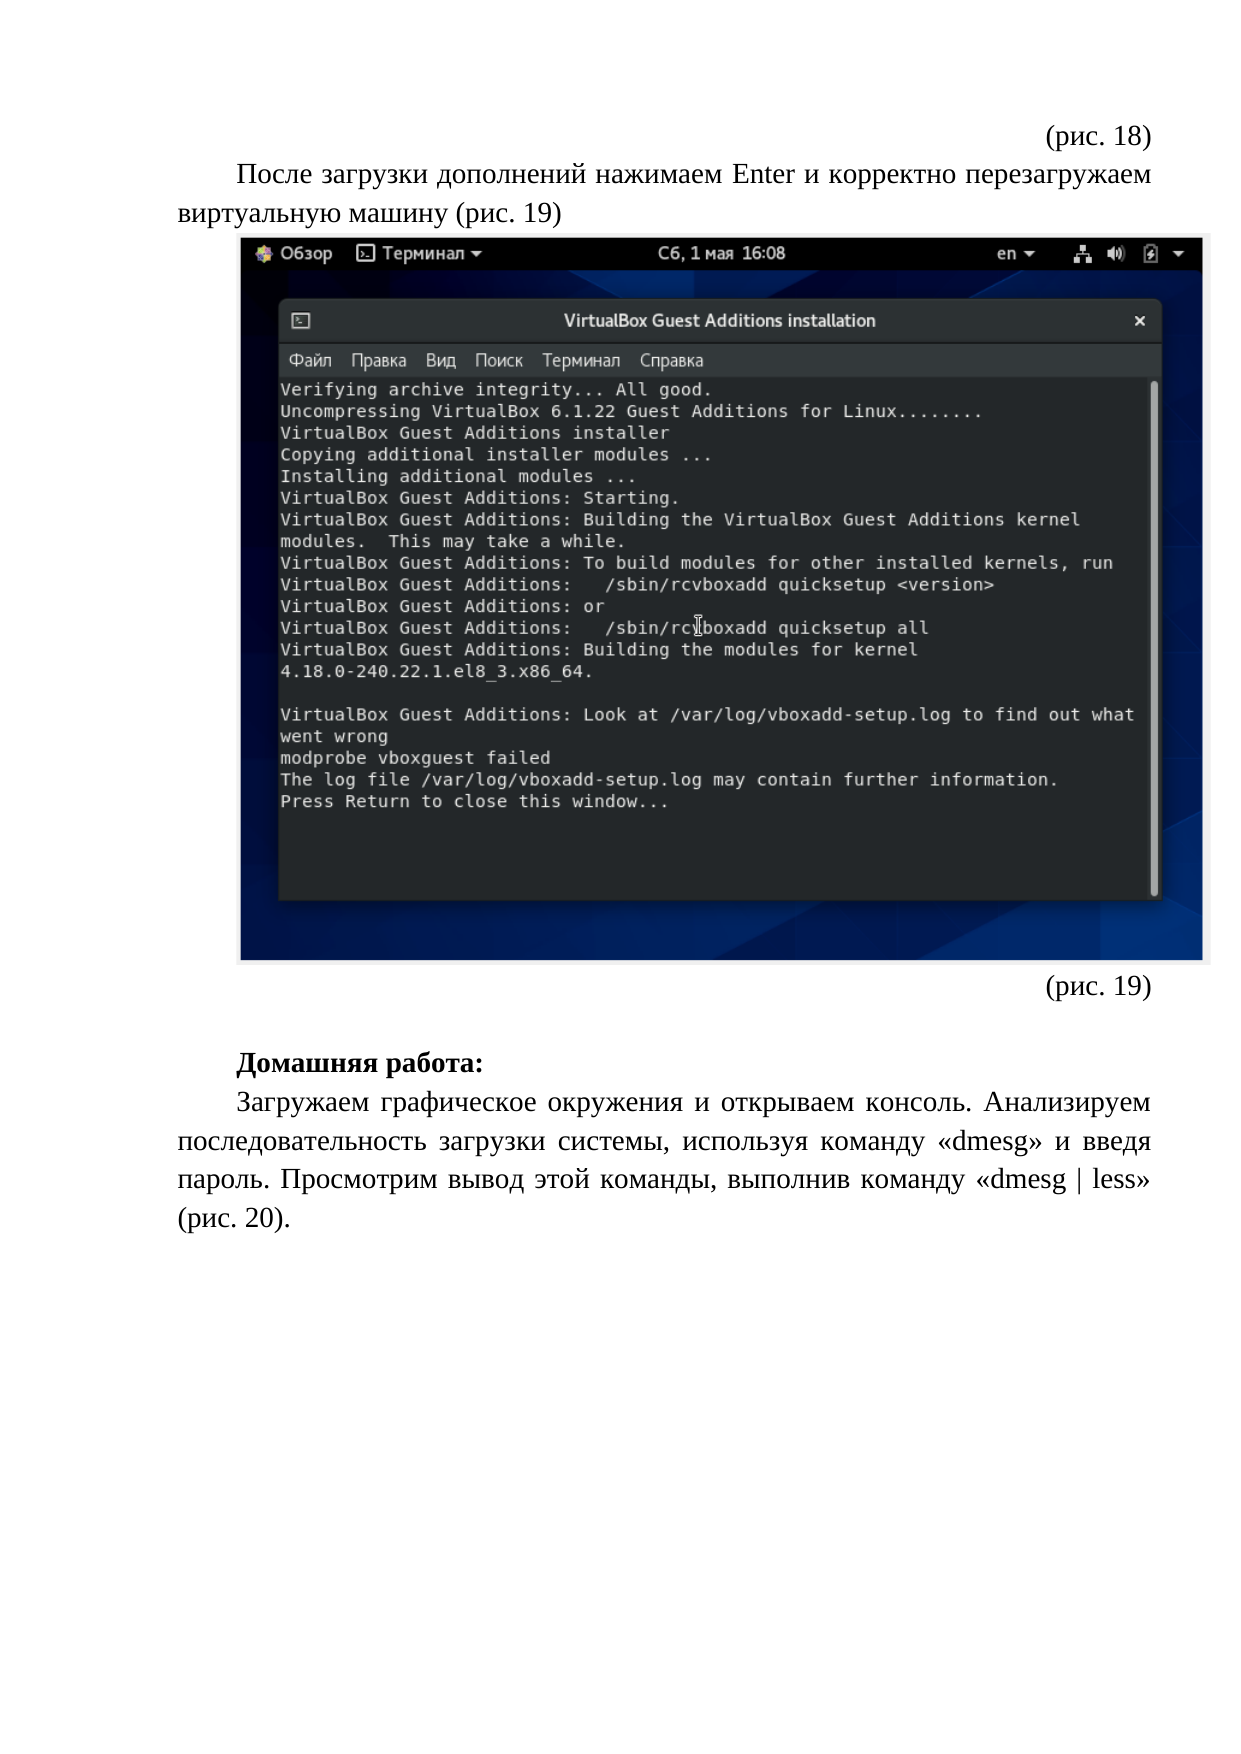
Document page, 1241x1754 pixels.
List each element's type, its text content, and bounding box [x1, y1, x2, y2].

picture [236, 233, 1211, 965]
text Загружаем графическое окружения и открываем консоль. Анализируем последовательность загрузки системы, используя команду «dmesg» и введя пароль. Просмотрим вывод этой команды, выполнив команду «dmesg | less» (рис. 20). [177, 1084, 1152, 1233]
text (рис. 19) [177, 968, 1152, 1002]
text После загрузки дополнений нажимаем Enter и корректно перезагружаем виртуальную машину (рис. 19) [177, 157, 1152, 229]
text (рис. 18) [177, 118, 1152, 152]
text Домашняя работа: [177, 1046, 1152, 1079]
